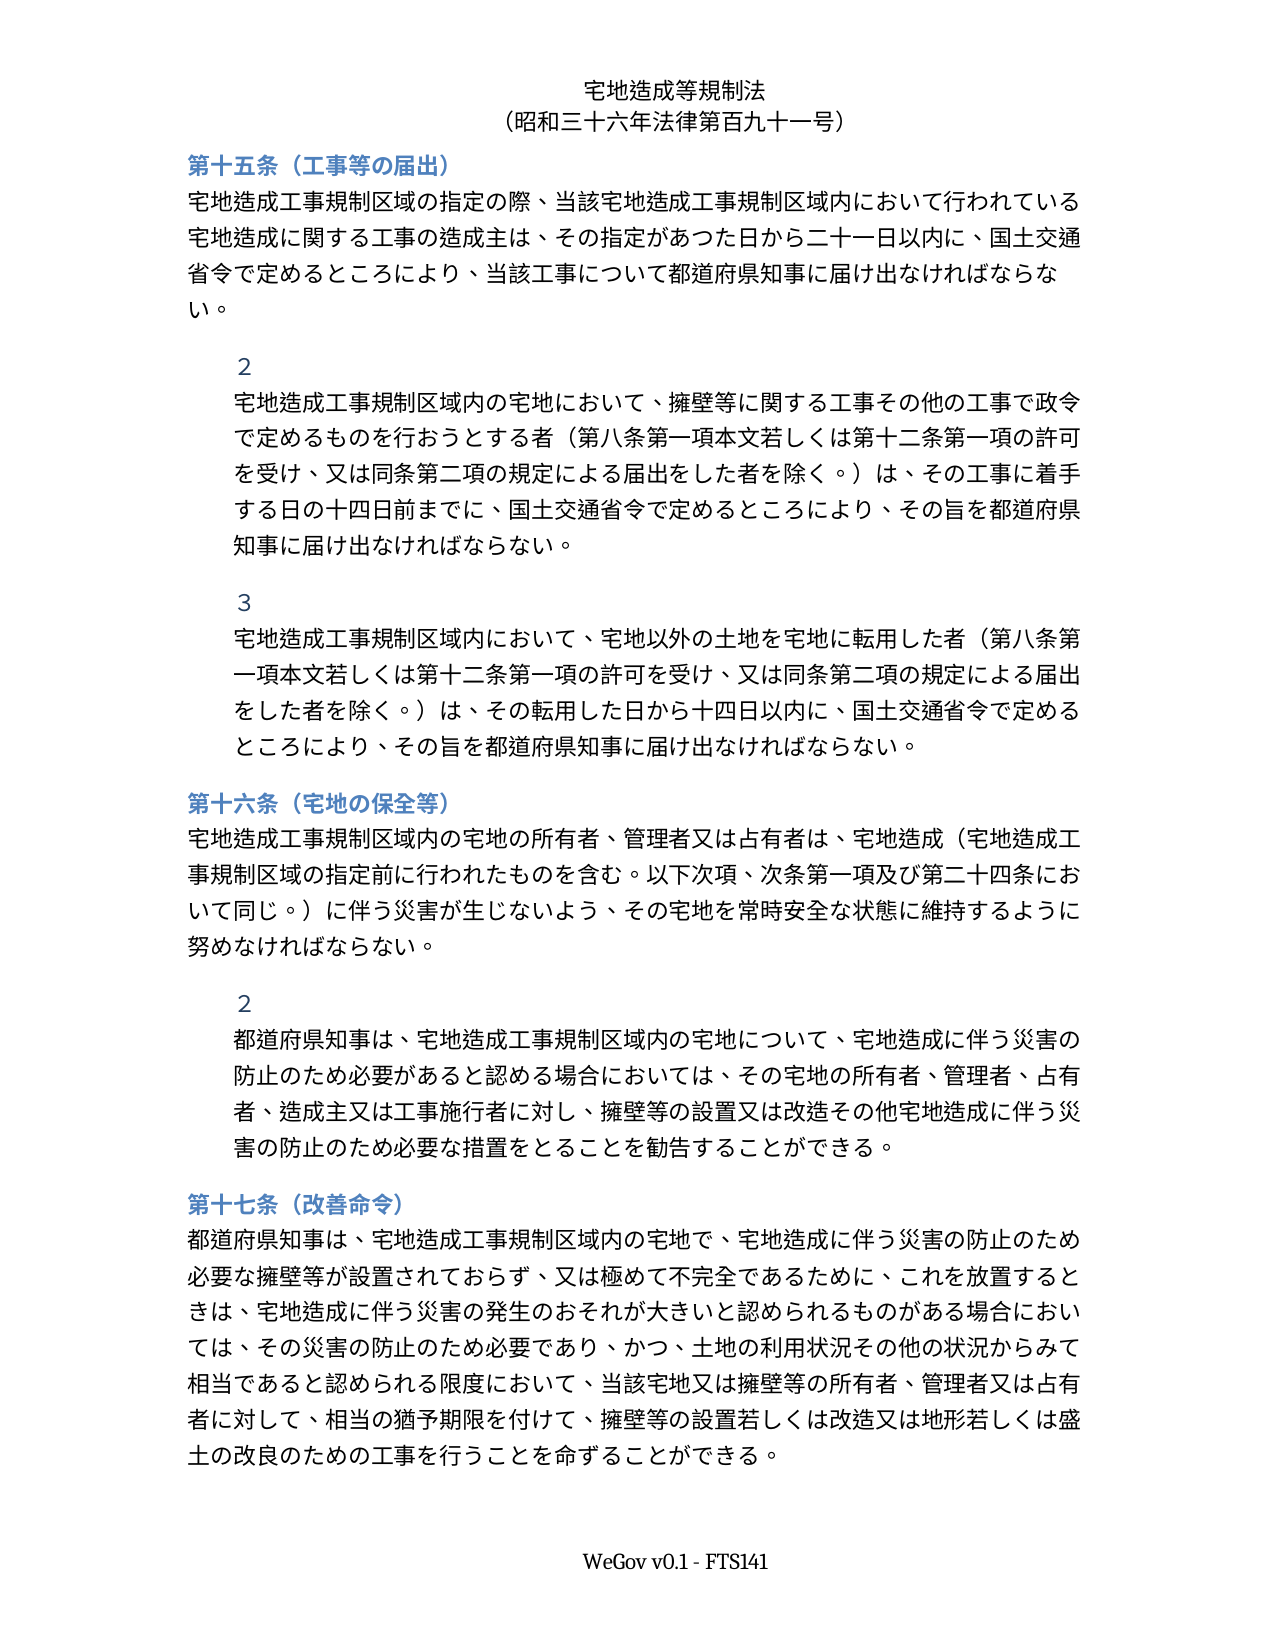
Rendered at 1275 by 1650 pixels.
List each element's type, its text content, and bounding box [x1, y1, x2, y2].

text 宅地造成工事規制区域内において、宅地以外の土地を宅地に転用した者（第八条第一項本文若しくは第十二条第一項の許可を受け、又は同条第二項の規定による届出をした者を除く。）は、その転用した日から十四日以内に、国土交通省令で定めるところにより、その旨を都道府県知事に届け出なければならない。 [233, 623, 1087, 762]
subtitle 第十六条（宅地の保全等） [187, 787, 1087, 819]
subtitle 第十七条（改善命令） [187, 1188, 1087, 1220]
text 宅地造成工事規制区域の指定の際、当該宅地造成工事規制区域内において行われている宅地造成に関する工事の造成主は、その指定があつた日から二十一日以内に、国土交通省令で定めるところにより、当該工事について都道府県知事に届け出なければならない。 [187, 186, 1087, 325]
text 宅地造成工事規制区域内の宅地の所有者、管理者又は占有者は、宅地造成（宅地造成工事規制区域の指定前に行われたものを含む。以下次項、次条第一項及び第二十四条において同じ。）に伴う災害が生じないよう、その宅地を常時安全な状態に維持するように努めなければならない。 [187, 823, 1087, 962]
subtitle ３ [233, 587, 1087, 618]
subtitle ２ [233, 351, 1087, 382]
text 宅地造成工事規制区域内の宅地において、擁壁等に関する工事その他の工事で政令で定めるものを行おうとする者（第八条第一項本文若しくは第十二条第一項の許可を受け、又は同条第二項の規定による届出をした者を除く。）は、その工事に着手する日の十四日前までに、国土交通省令で定めるところにより、その旨を都道府県知事に届け出なければならない。 [233, 386, 1087, 561]
subtitle ２ [233, 988, 1087, 1019]
subtitle 第十五条（工事等の届出） [187, 150, 1087, 181]
text 都道府県知事は、宅地造成工事規制区域内の宅地について、宅地造成に伴う災害の防止のため必要があると認める場合においては、その宅地の所有者、管理者、占有者、造成主又は工事施行者に対し、擁壁等の設置又は改造その他宅地造成に伴う災害の防止のため必要な措置をとることを勧告することができる。 [233, 1024, 1087, 1163]
text 都道府県知事は、宅地造成工事規制区域内の宅地で、宅地造成に伴う災害の防止のため必要な擁壁等が設置されておらず、又は極めて不完全であるために、これを放置するときは、宅地造成に伴う災害の発生のおそれが大きいと認められるものがある場合においては、その災害の防止のため必要であり、かつ、土地の利用状況その他の状況からみて相当であると認められる限度において、当該宅地又は擁壁等の所有者、管理者又は占有者に対して、相当の猶予期限を付けて、擁壁等の設置若しくは改造又は地形若しくは盛土の改良のための工事を行うことを命ずることができる。 [187, 1224, 1087, 1471]
